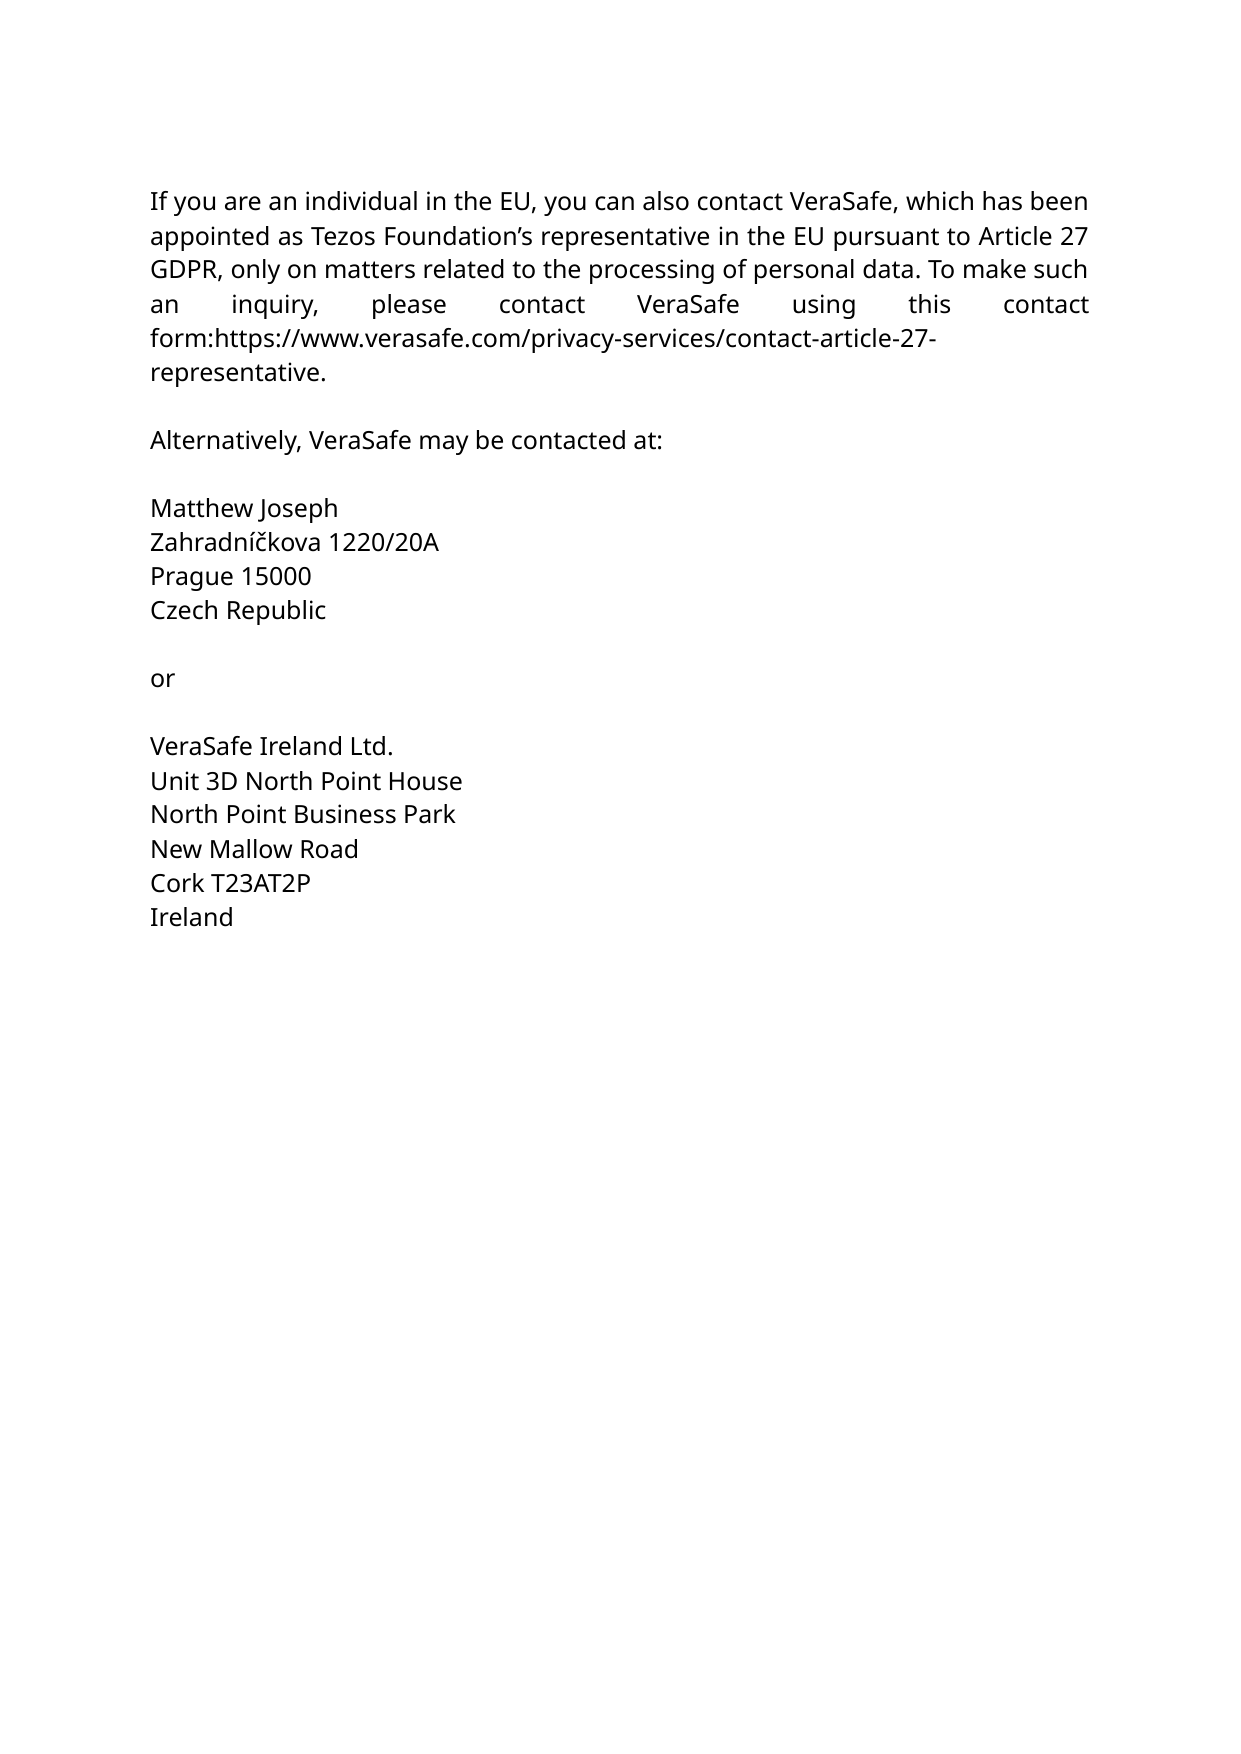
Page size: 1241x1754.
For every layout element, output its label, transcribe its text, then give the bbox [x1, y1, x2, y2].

text Czech Republic [150, 593, 1090, 627]
text Matthew Joseph [150, 491, 1090, 525]
text VeraSafe Ireland Ltd. [150, 729, 1090, 763]
text Alternatively, VeraSafe may be contacted at: [150, 422, 1090, 457]
text Ireland [150, 899, 1090, 933]
text or [150, 661, 1090, 695]
text Zahradníčkova 1220/20A [150, 525, 1090, 559]
text Cork T23AT2P [150, 865, 1090, 899]
text North Point Business Park [150, 797, 1090, 831]
text If you are an individual in the EU, you can also contact VeraSafe, which has been appointed as Tezos Foundation’s representative in the EU pursuant to Article 27 GDPR, only on matters related to the processing of personal data. To make such an inquiry, please contact VeraSafe using this contact form:https://www.verasafe.com/privacy-services/contact-article-27-representative. [150, 184, 1090, 388]
text Unit 3D North Point House [150, 763, 1090, 797]
text New Mallow Road [150, 831, 1090, 865]
text Prague 15000 [150, 559, 1090, 593]
